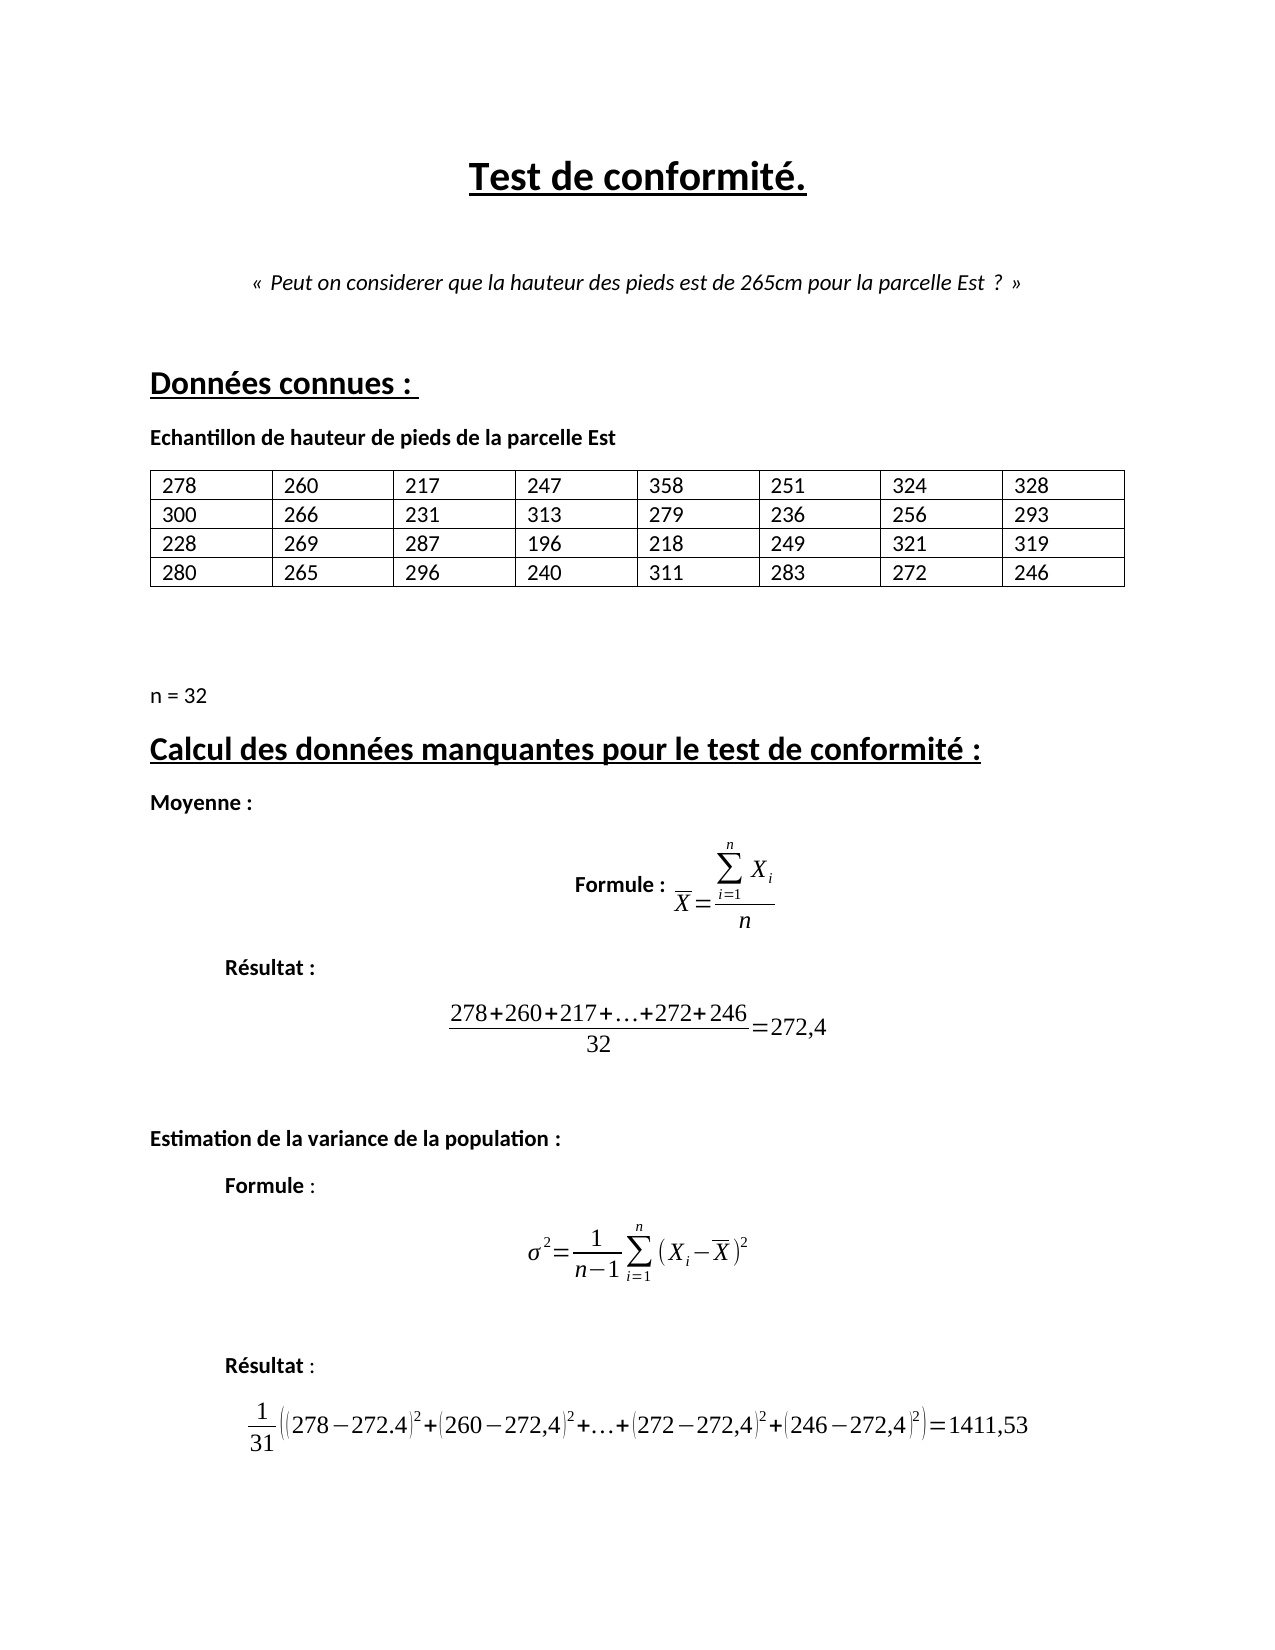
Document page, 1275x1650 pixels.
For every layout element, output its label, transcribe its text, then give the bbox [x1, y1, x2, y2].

text Données connues : [150, 362, 1125, 403]
table_cell 265 [273, 558, 393, 586]
text Test de conformité. [150, 150, 1125, 201]
table_cell 256 [881, 500, 1002, 528]
table_cell 236 [760, 500, 880, 528]
table_header 328 [1003, 471, 1124, 499]
text Echantillon de hauteur de pieds de la parcelle Est [150, 423, 1125, 451]
text Moyenne : [150, 788, 1125, 816]
table_cell 272 [881, 558, 1002, 586]
text n = 32 [150, 681, 1125, 709]
table_cell 319 [1003, 529, 1124, 557]
table_header 324 [881, 471, 1002, 499]
table_cell 266 [273, 500, 393, 528]
table_cell 293 [1003, 500, 1124, 528]
table_header 251 [760, 471, 880, 499]
table_header 247 [516, 471, 637, 499]
table_header 278 [151, 471, 272, 499]
table_header 260 [273, 471, 393, 499]
table_header 217 [394, 471, 515, 499]
table_cell 287 [394, 529, 515, 557]
text Formule : [150, 1171, 1125, 1199]
table_cell 228 [151, 529, 272, 557]
table_cell 240 [516, 558, 637, 586]
text Résultat : [150, 953, 1125, 981]
table_cell 280 [151, 558, 272, 586]
table_cell 269 [273, 529, 393, 557]
table_cell 218 [638, 529, 759, 557]
text Formule : [150, 835, 1125, 934]
table_cell 300 [151, 500, 272, 528]
table_cell 313 [516, 500, 637, 528]
text « Peut on considerer que la hauteur des pieds est de 265cm pour la parcelle Est ? » [150, 268, 1125, 296]
table_cell 321 [881, 529, 1002, 557]
table_cell 296 [394, 558, 515, 586]
text Calcul des données manquantes pour le test de conformité : [150, 728, 1125, 768]
table_cell 283 [760, 558, 880, 586]
table_header 358 [638, 471, 759, 499]
table_cell 246 [1003, 558, 1124, 586]
table_cell 279 [638, 500, 759, 528]
table_cell 311 [638, 558, 759, 586]
table_cell 196 [516, 529, 637, 557]
table_cell 249 [760, 529, 880, 557]
text Estimation de la variance de la population : [150, 1124, 1125, 1152]
table_cell 231 [394, 500, 515, 528]
text Résultat : [150, 1351, 1125, 1379]
